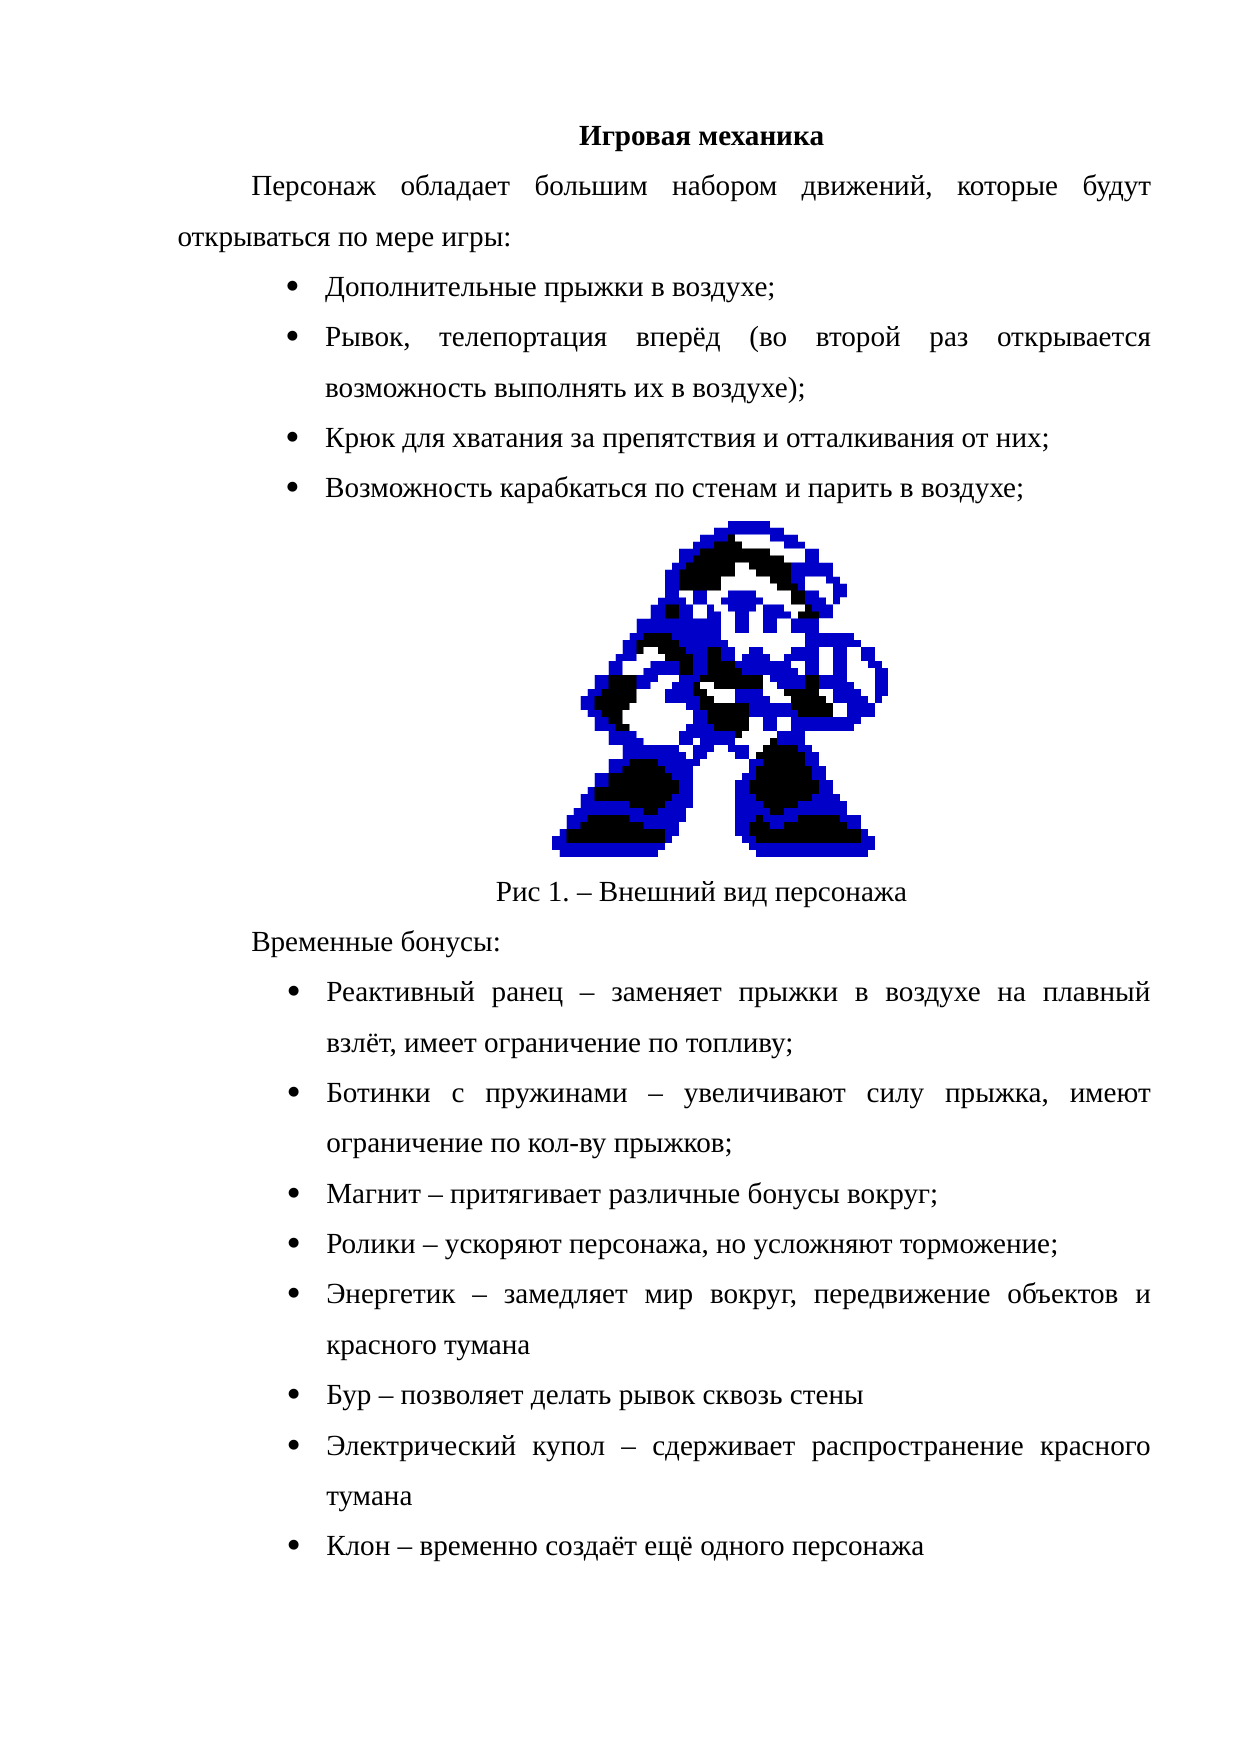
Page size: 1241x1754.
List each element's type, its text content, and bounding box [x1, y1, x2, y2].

list Электрический купол – сдерживает распространение красного тумана [288, 1428, 1152, 1512]
list Рывок, телепортация вперёд (во второй раз открывается возможность выполнять их в воздухе); [287, 319, 1152, 403]
list Возможность карабкаться по стенам и парить в воздухе; [287, 471, 1152, 504]
list Крюк для хватания за препятствия и отталкивания от них; [287, 420, 1152, 454]
list Ролики – ускоряют персонажа, но усложняют торможение; [288, 1226, 1152, 1260]
text Игровая механика [177, 118, 1152, 152]
picture [552, 521, 888, 857]
list Дополнительные прыжки в воздухе; [287, 269, 1152, 303]
list Ботинки с пружинами – увеличивают силу прыжка, имеют ограничение по кол-ву прыжков; [288, 1075, 1152, 1159]
text Персонаж обладает большим набором движений, которые будут открываться по мере игры: [177, 168, 1152, 252]
list Бур – позволяет делать рывок сквозь стены [288, 1377, 1152, 1411]
list Реактивный ранец – заменяет прыжки в воздухе на плавный взлёт, имеет ограничение по топливу; [288, 974, 1152, 1058]
list Энергетик – замедляет мир вокруг, передвижение объектов и красного тумана [288, 1277, 1152, 1361]
text Временные бонусы: [177, 924, 1152, 958]
list Магнит – притягивает различные бонусы вокруг; [288, 1176, 1152, 1209]
list Клон – временно создаёт ещё одного персонажа [288, 1528, 1152, 1562]
text Рис 1. – Внешний вид персонажа [251, 874, 1152, 907]
